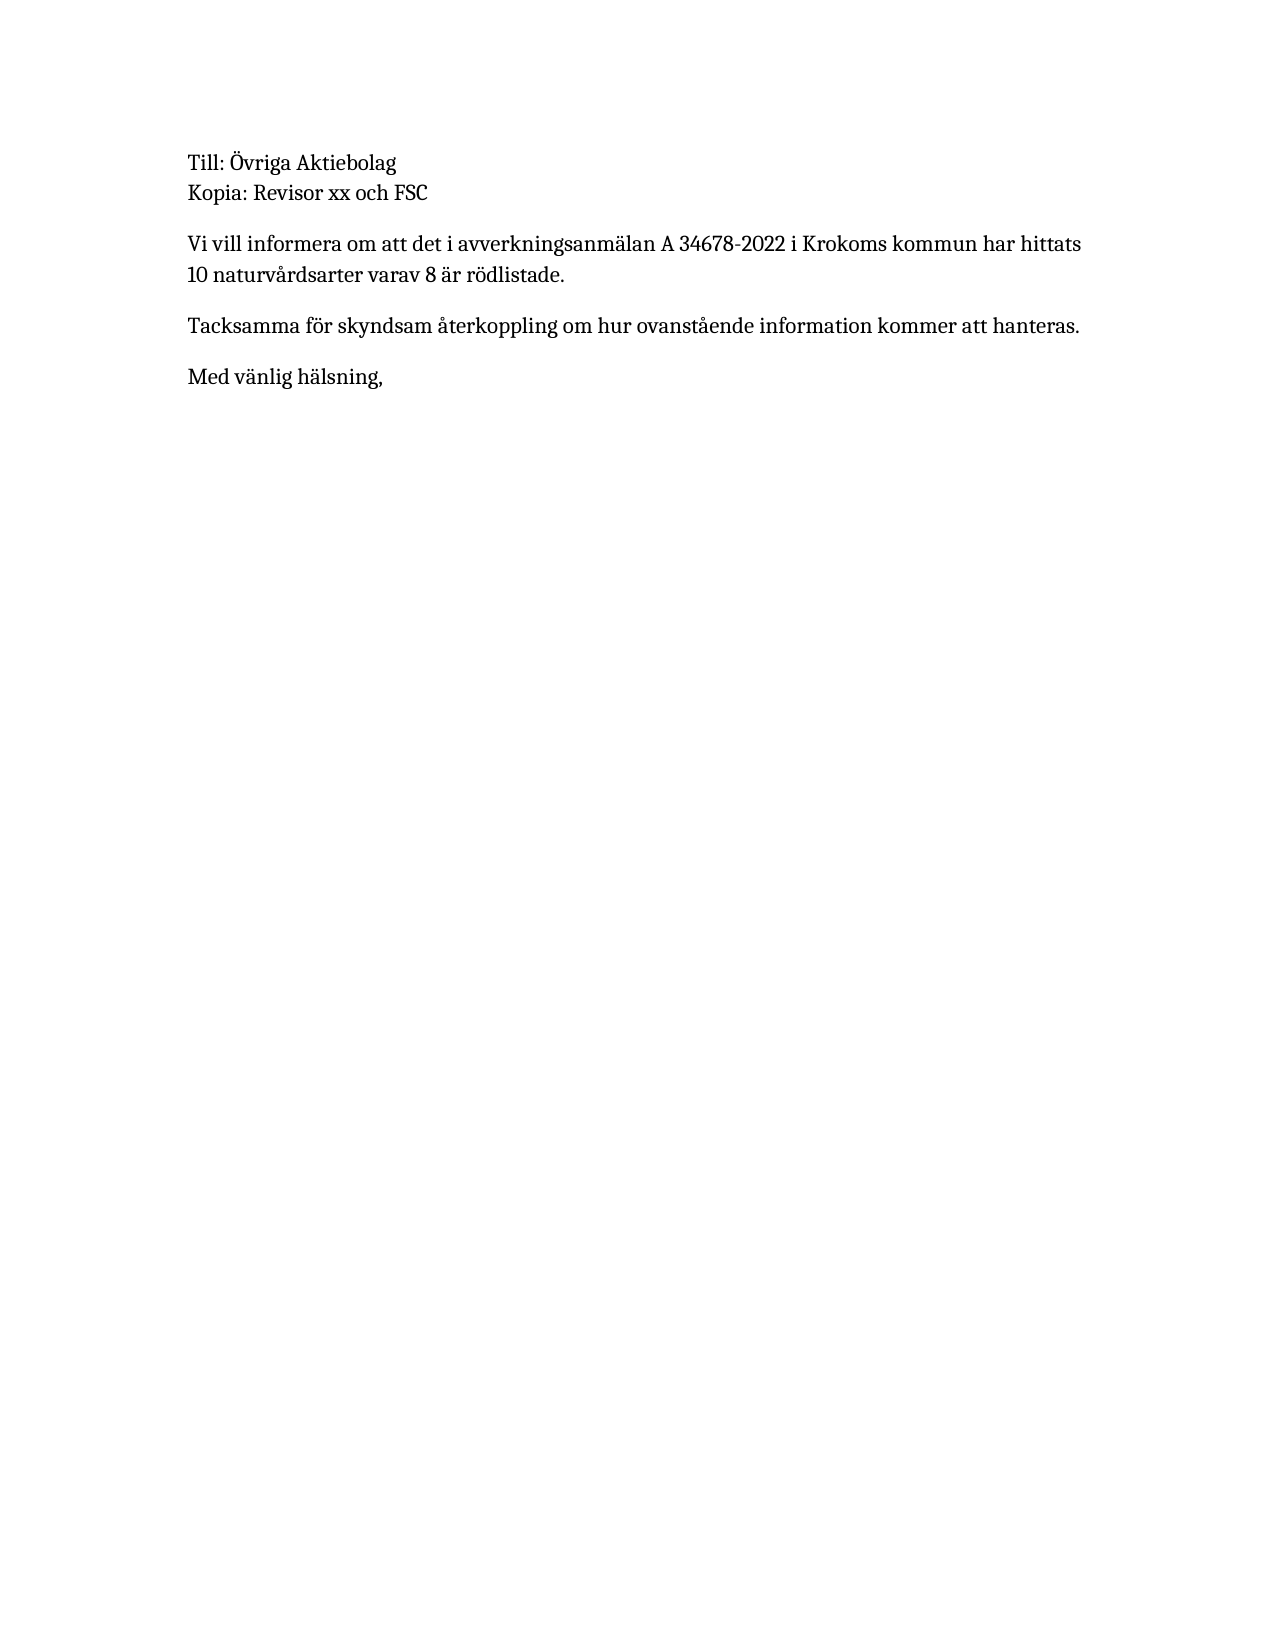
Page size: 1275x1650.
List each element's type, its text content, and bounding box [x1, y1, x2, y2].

text Tacksamma för skyndsam återkoppling om hur ovanstående information kommer att hanteras. [187, 312, 1087, 339]
text Vi vill informera om att det i avverkningsanmälan A 34678-2022 i Krokoms kommun har hittats 10 naturvårdsarter varav 8 är rödlistade. [187, 231, 1087, 288]
text Till: Övriga Aktiebolag Kopia: Revisor xx och FSC [187, 150, 1087, 207]
text Med vänlig hälsning, [187, 363, 1087, 420]
